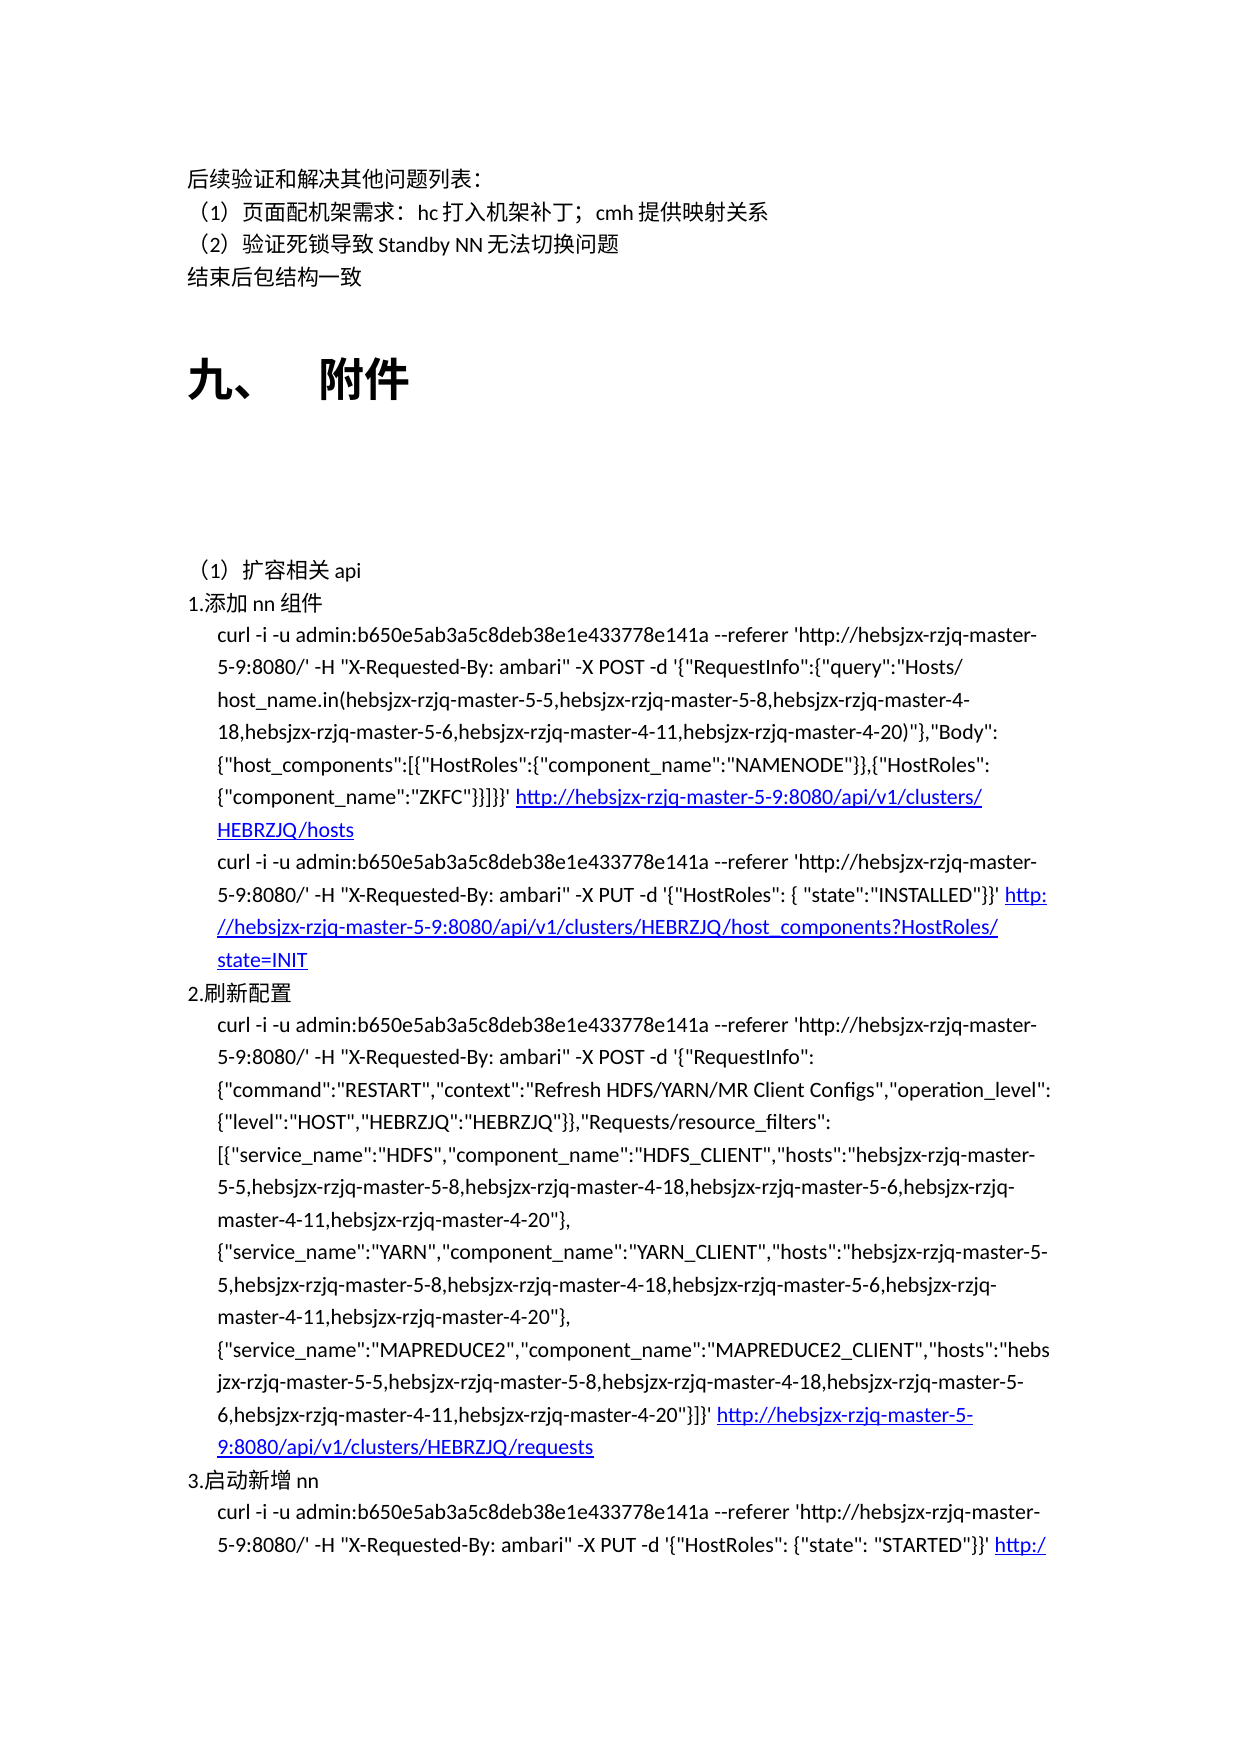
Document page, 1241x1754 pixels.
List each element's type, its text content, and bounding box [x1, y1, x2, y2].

subtitle 附件 [187, 327, 1053, 425]
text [217, 1495, 1053, 1560]
text curl -i -u admin:b650e5ab3a5c8deb38e1e433778e141a --referer 'http://hebsjzx-rzjq-master-5-9:8080/' -H "X-Requested-By: ambari" -X POST -d '{"RequestInfo":{"query":"Hosts/host_name.in(hebsjzx-rzjq-master-5-5,hebsjzx-rzjq-master-5-8,hebsjzx-rzjq-master-4-18,hebsjzx-rzjq-master-5-6,hebsjzx-rzjq-master-4-11,hebsjzx-rzjq-master-4-20)"},"Body":{"host_components":[{"HostRoles":{"component_name":"NAMENODE"}},{"HostRoles":{"component_name":"ZKFC"}}]}}' http://hebsjzx-rzjq-master-5-9:8080/api/v1/clusters/HEBRZJQ/hosts curl -i -u admin:b650e5ab3a5c8deb38e1e433778e141a --referer 'http://hebsjzx-rzjq-master-5-9:8080/' -H "X-Requested-By: ambari" -X PUT -d '{"HostRoles": { "state":"INSTALLED"}}' http://hebsjzx-rzjq-master-5-9:8080/api/v1/clusters/HEBRZJQ/host_components?HostRoles/state=INIT [217, 618, 1053, 975]
text curl -i -u admin:b650e5ab3a5c8deb38e1e433778e141a --referer 'http://hebsjzx-rzjq-master-5-9:8080/' -H "X-Requested-By: ambari" -X POST -d '{"RequestInfo":{"command":"RESTART","context":"Refresh HDFS/YARN/MR Client Configs","operation_level":{"level":"HOST","HEBRZJQ":"HEBRZJQ"}},"Requests/resource_filters":[{"service_name":"HDFS","component_name":"HDFS_CLIENT","hosts":"hebsjzx-rzjq-master-5-5,hebsjzx-rzjq-master-5-8,hebsjzx-rzjq-master-4-18,hebsjzx-rzjq-master-5-6,hebsjzx-rzjq-master-4-11,hebsjzx-rzjq-master-4-20"},{"service_name":"YARN","component_name":"YARN_CLIENT","hosts":"hebsjzx-rzjq-master-5-5,hebsjzx-rzjq-master-5-8,hebsjzx-rzjq-master-4-18,hebsjzx-rzjq-master-5-6,hebsjzx-rzjq-master-4-11,hebsjzx-rzjq-master-4-20"},{"service_name":"MAPREDUCE2","component_name":"MAPREDUCE2_CLIENT","hosts":"hebsjzx-rzjq-master-5-5,hebsjzx-rzjq-master-5-8,hebsjzx-rzjq-master-4-18,hebsjzx-rzjq-master-5-6,hebsjzx-rzjq-master-4-11,hebsjzx-rzjq-master-4-20"}]}' http://hebsjzx-rzjq-master-5-9:8080/api/v1/clusters/HEBRZJQ/requests [217, 1008, 1053, 1463]
text 后续验证和解决其他问题列表： [187, 162, 1053, 194]
text 结束后包结构一致 [187, 259, 1053, 292]
text （1）页面配机架需求：hc打入机架补丁；cmh提供映射关系 [187, 194, 1053, 227]
text 2.刷新配置 [187, 975, 1053, 1008]
text （2）验证死锁导致Standby NN无法切换问题 [187, 227, 1053, 259]
text 3.启动新增nn [187, 1463, 1053, 1495]
text 1.添加nn组件 [187, 585, 1053, 618]
text （1）扩容相关api [187, 553, 1053, 585]
